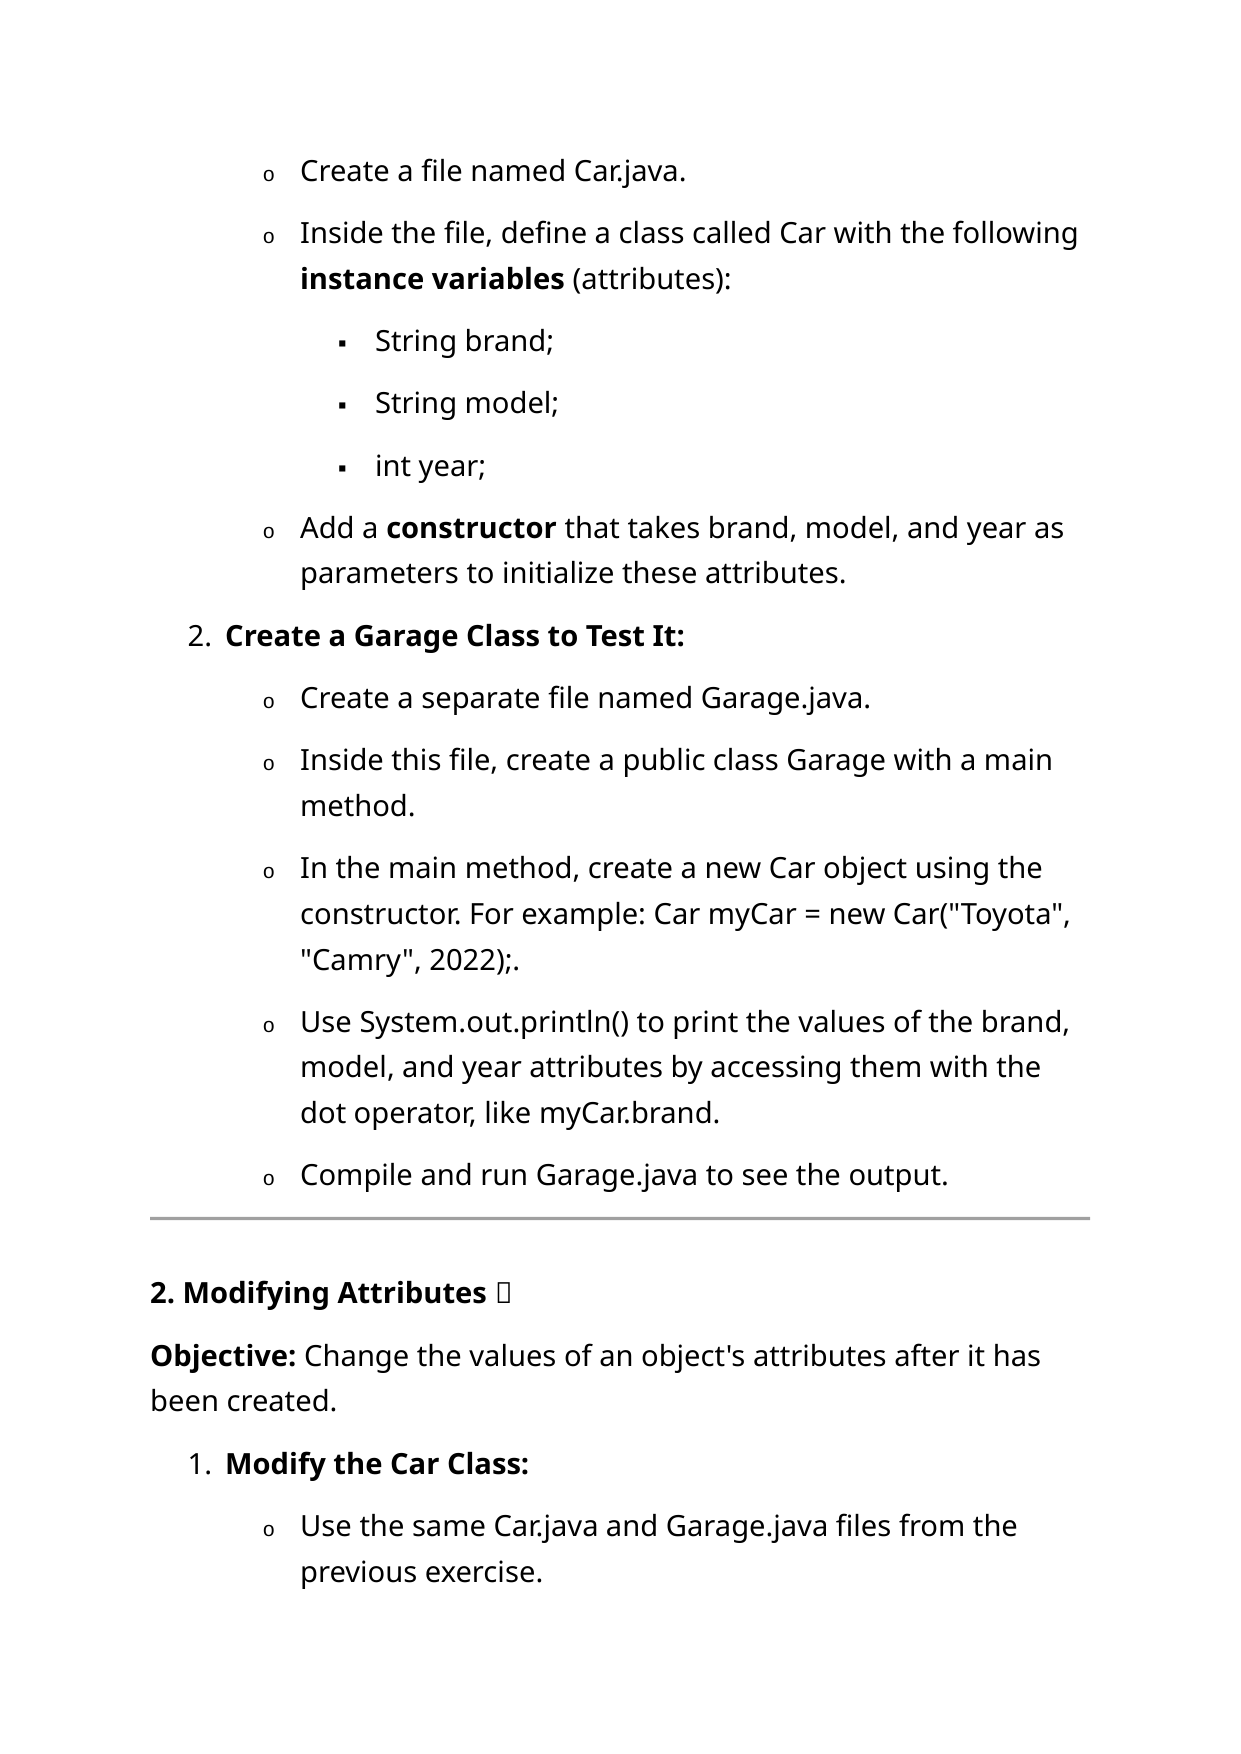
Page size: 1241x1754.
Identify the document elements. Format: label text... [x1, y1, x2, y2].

list Inside this file, create a public class Garage with a main method. [262, 739, 1090, 825]
list Create a file named Car.java. [262, 150, 1090, 190]
list Inside the file, define a class called Car with the following instance variables (attributes): [262, 212, 1090, 298]
list String model; [337, 382, 1090, 422]
text 2. Modifying Attributes 🔄 [150, 1273, 1090, 1312]
list Use System.out.println() to print the values of the brand, model, and year attributes by accessing them with the dot operator, like myCar.brand. [262, 1001, 1090, 1132]
list int year; [337, 445, 1090, 484]
text Objective: Change the values of an object's attributes after it has been created. [150, 1335, 1090, 1420]
list In the main method, create a new Car object using the constructor. For example: Car myCar = new Car("Toyota", "Camry", 2022);. [262, 847, 1090, 978]
list Use the same Car.java and Garage.java files from the previous exercise. [262, 1505, 1090, 1591]
list Modify the Car Class: [187, 1443, 1090, 1483]
list Compile and run Garage.java to see the output. [262, 1154, 1090, 1194]
list String brand; [337, 320, 1090, 360]
list Add a constructor that takes brand, model, and year as parameters to initialize these attributes. [262, 507, 1090, 592]
list Create a separate file named Garage.java. [262, 677, 1090, 717]
list Create a Garage Class to Test It: [187, 615, 1090, 655]
